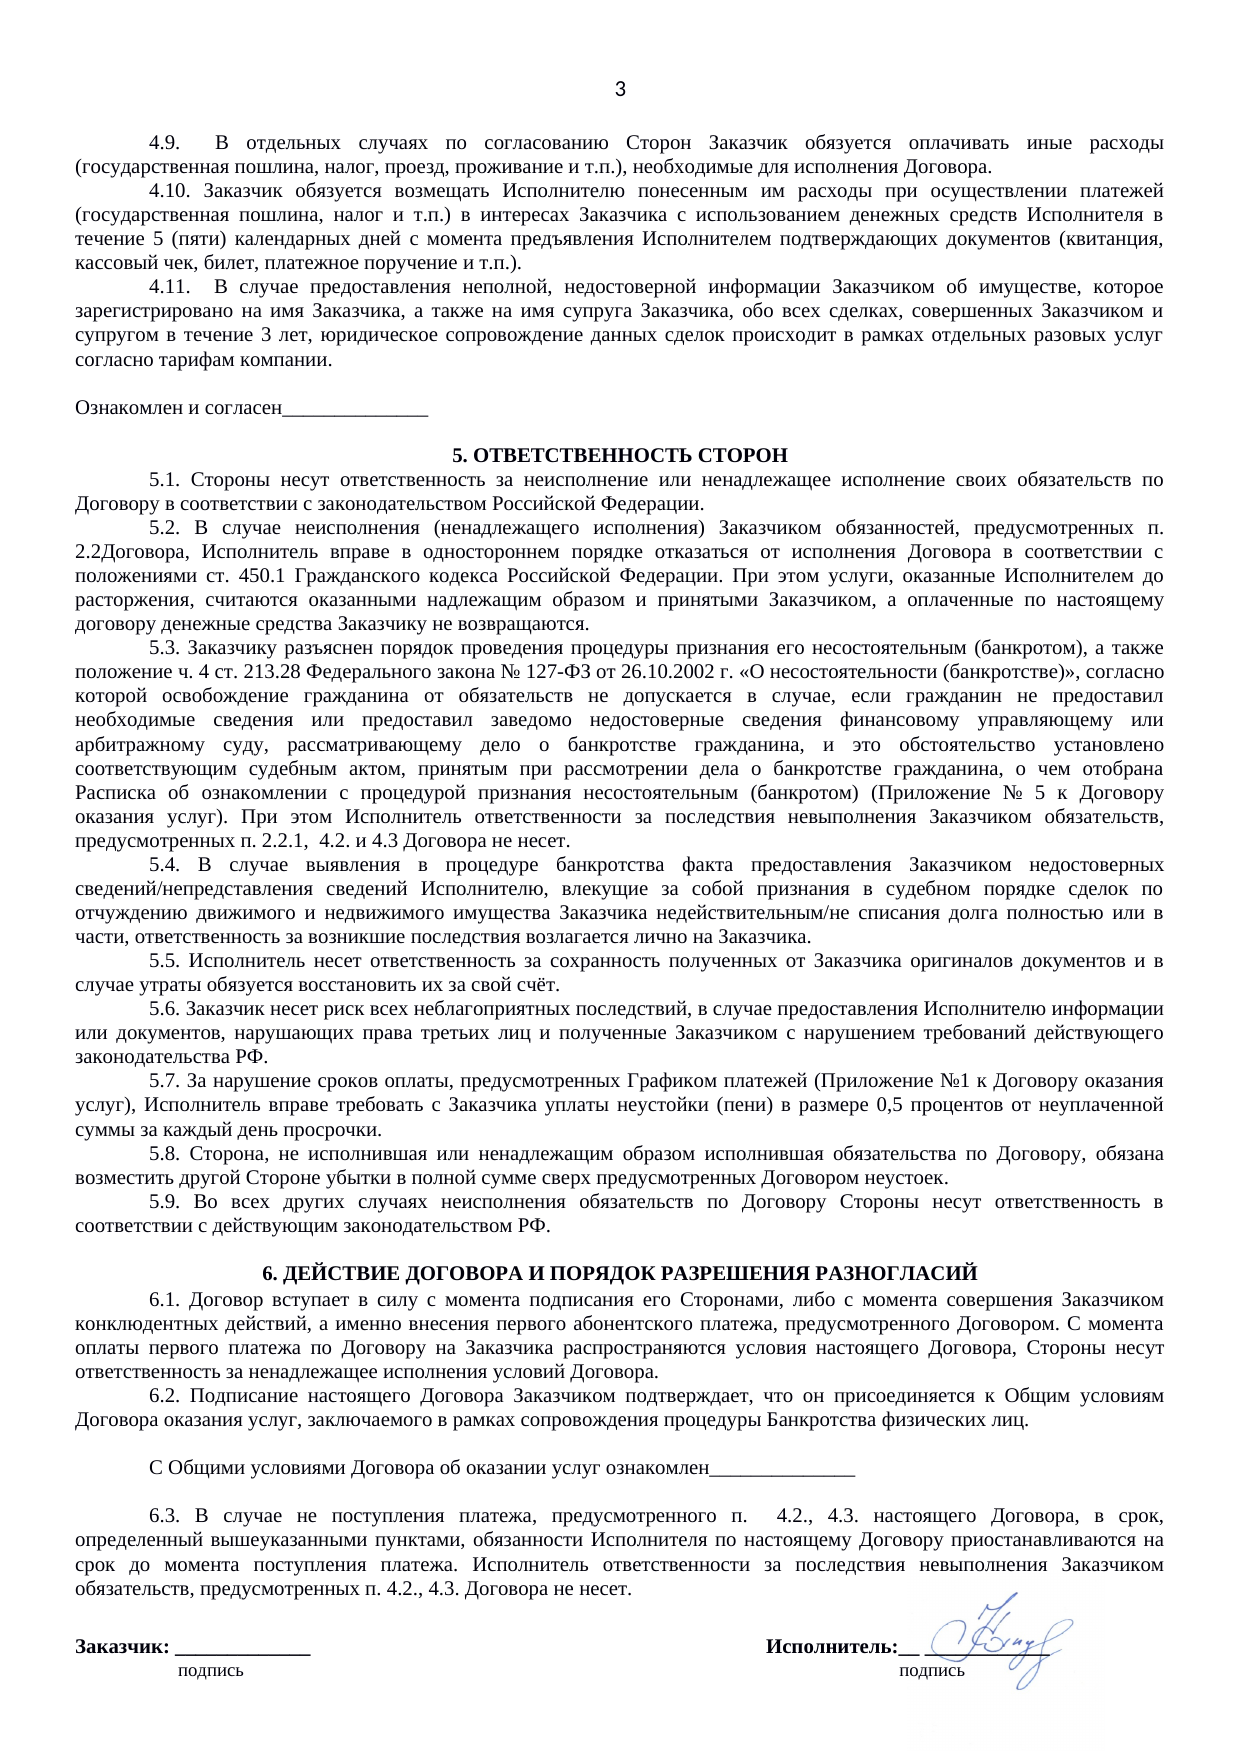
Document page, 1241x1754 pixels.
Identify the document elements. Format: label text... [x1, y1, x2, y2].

text С Общими условиями Договора об оказании услуг ознакомлен______________ [75, 1455, 1165, 1479]
text 5.3. Заказчику разъяснен порядок проведения процедуры признания его несостоятельным (банкротом), а также положение ч. 4 ст. 213.28 Федерального закона № 127-ФЗ от 26.10.2002 г. «О несостоятельности (банкротстве)», согласно которой освобождение гражданина от обязательств не допускается в случае, если гражданин не предоставил необходимые сведения или предоставил заведомо недостоверные сведения финансовому управляющему или арбитражному суду, рассматривающему дело о банкротстве гражданина, и это обстоятельство установлено соответствующим судебным актом, принятым при рассмотрении дела о банкротстве гражданина, о чем отобрана Расписка об ознакомлении с процедурой признания несостоятельным (банкротом) (Приложение № 5 к Договору оказания услуг). При этом Исполнитель ответственности за последствия невыполнения Заказчиком обязательств, предусмотренных п. 2.2.1, 4.2. и 4.3 Договора не несет. [75, 635, 1165, 852]
text 5.6. Заказчик несет риск всех неблагоприятных последствий, в случае предоставления Исполнителю информации или документов, нарушающих права третьих лиц и полученные Заказчиком с нарушением требований действующего законодательства РФ. [75, 996, 1165, 1068]
text 5.4. В случае выявления в процедуре банкротства факта предоставления Заказчиком недостоверных сведений/непредставления сведений Исполнителю, влекущие за собой признания в судебном порядке сделок по отчуждению движимого и недвижимого имущества Заказчика недействительным/не списания долга полностью или в части, ответственность за возникшие последствия возлагается лично на Заказчика. [75, 852, 1165, 948]
text 4.10. Заказчик обязуется возмещать Исполнителю понесенным им расходы при осуществлении платежей (государственная пошлина, налог и т.п.) в интересах Заказчика с использованием денежных средств Исполнителя в течение 5 (пяти) календарных дней с момента предъявления Исполнителем подтверждающих документов (квитанция, кассовый чек, билет, платежное поручение и т.п.). [75, 178, 1165, 274]
text Ознакомлен и согласен______________ [75, 394, 1165, 419]
text 5.8. Сторона, не исполнившая или ненадлежащим образом исполнившая обязательства по Договору, обязана возместить другой Стороне убытки в полной сумме сверх предусмотренных Договором неустоек. [75, 1141, 1165, 1189]
text 4.11. В случае предоставления неполной, недостоверной информации Заказчиком об имуществе, которое зарегистрировано на имя Заказчика, а также на имя супруга Заказчика, обо всех сделках, совершенных Заказчиком и супругом в течение 3 лет, юридическое сопровождение данных сделок происходит в рамках отдельных разовых услуг согласно тарифам компании. [75, 274, 1165, 371]
text 5. ОТВЕТСТВЕННОСТЬ СТОРОН [75, 443, 1165, 467]
text 6. ДЕЙСТВИЕ ДОГОВОРА И ПОРЯДОК РАЗРЕШЕНИЯ РАЗНОГЛАСИЙ [75, 1261, 1165, 1285]
text 5.1. Стороны несут ответственность за неисполнение или ненадлежащее исполнение своих обязательств по Договору в соответствии с законодательством Российской Федерации. [75, 467, 1165, 515]
text 5.5. Исполнитель несет ответственность за сохранность полученных от Заказчика оригиналов документов и в случае утраты обязуется восстановить их за свой счёт. [75, 948, 1165, 996]
text 5.2. В случае неисполнения (ненадлежащего исполнения) Заказчиком обязанностей, предусмотренных п. 2.2Договора, Исполнитель вправе в одностороннем порядке отказаться от исполнения Договора в соответствии с положениями ст. 450.1 Гражданского кодекса Российской Федерации. При этом услуги, оказанные Исполнителем до расторжения, считаются оказанными надлежащим образом и принятыми Заказчиком, а оплаченные по настоящему договору денежные средства Заказчику не возвращаются. [75, 515, 1165, 635]
picture [907, 1599, 1105, 1751]
text 6.2. Подписание настоящего Договора Заказчиком подтверждает, что он присоединяется к Общим условиям Договора оказания услуг, заключаемого в рамках сопровождения процедуры Банкротства физических лиц. [75, 1383, 1165, 1431]
text 6.1. Договор вступает в силу с момента подписания его Сторонами, либо с момента совершения Заказчиком конклюдентных действий, а именно внесения первого абонентского платежа, предусмотренного Договором. С момента оплаты первого платежа по Договору на Заказчика распространяются условия настоящего Договора, Стороны несут ответственность за ненадлежащее исполнения условий Договора. [75, 1287, 1165, 1383]
text 5.7. За нарушение сроков оплаты, предусмотренных Графиком платежей (Приложение №1 к Договору оказания услуг), Исполнитель вправе требовать с Заказчика уплаты неустойки (пени) в размере 0,5 процентов от неуплаченной суммы за каждый день просрочки. [75, 1068, 1165, 1141]
text 6.3. В случае не поступления платежа, предусмотренного п. 4.2., 4.3. настоящего Договора, в срок, определенный вышеуказанными пунктами, обязанности Исполнителя по настоящему Договору приостанавливаются на срок до момента поступления платежа. Исполнитель ответственности за последствия невыполнения Заказчиком обязательств, предусмотренных п. 4.2., 4.3. Договора не несет. [75, 1503, 1165, 1599]
text 4.9. В отдельных случаях по согласованию Сторон Заказчик обязуется оплачивать иные расходы (государственная пошлина, налог, проезд, проживание и т.п.), необходимые для исполнения Договора. [75, 130, 1165, 178]
text 5.9. Во всех других случаях неисполнения обязательств по Договору Стороны несут ответственность в соответствии с действующим законодательством РФ. [75, 1189, 1165, 1237]
